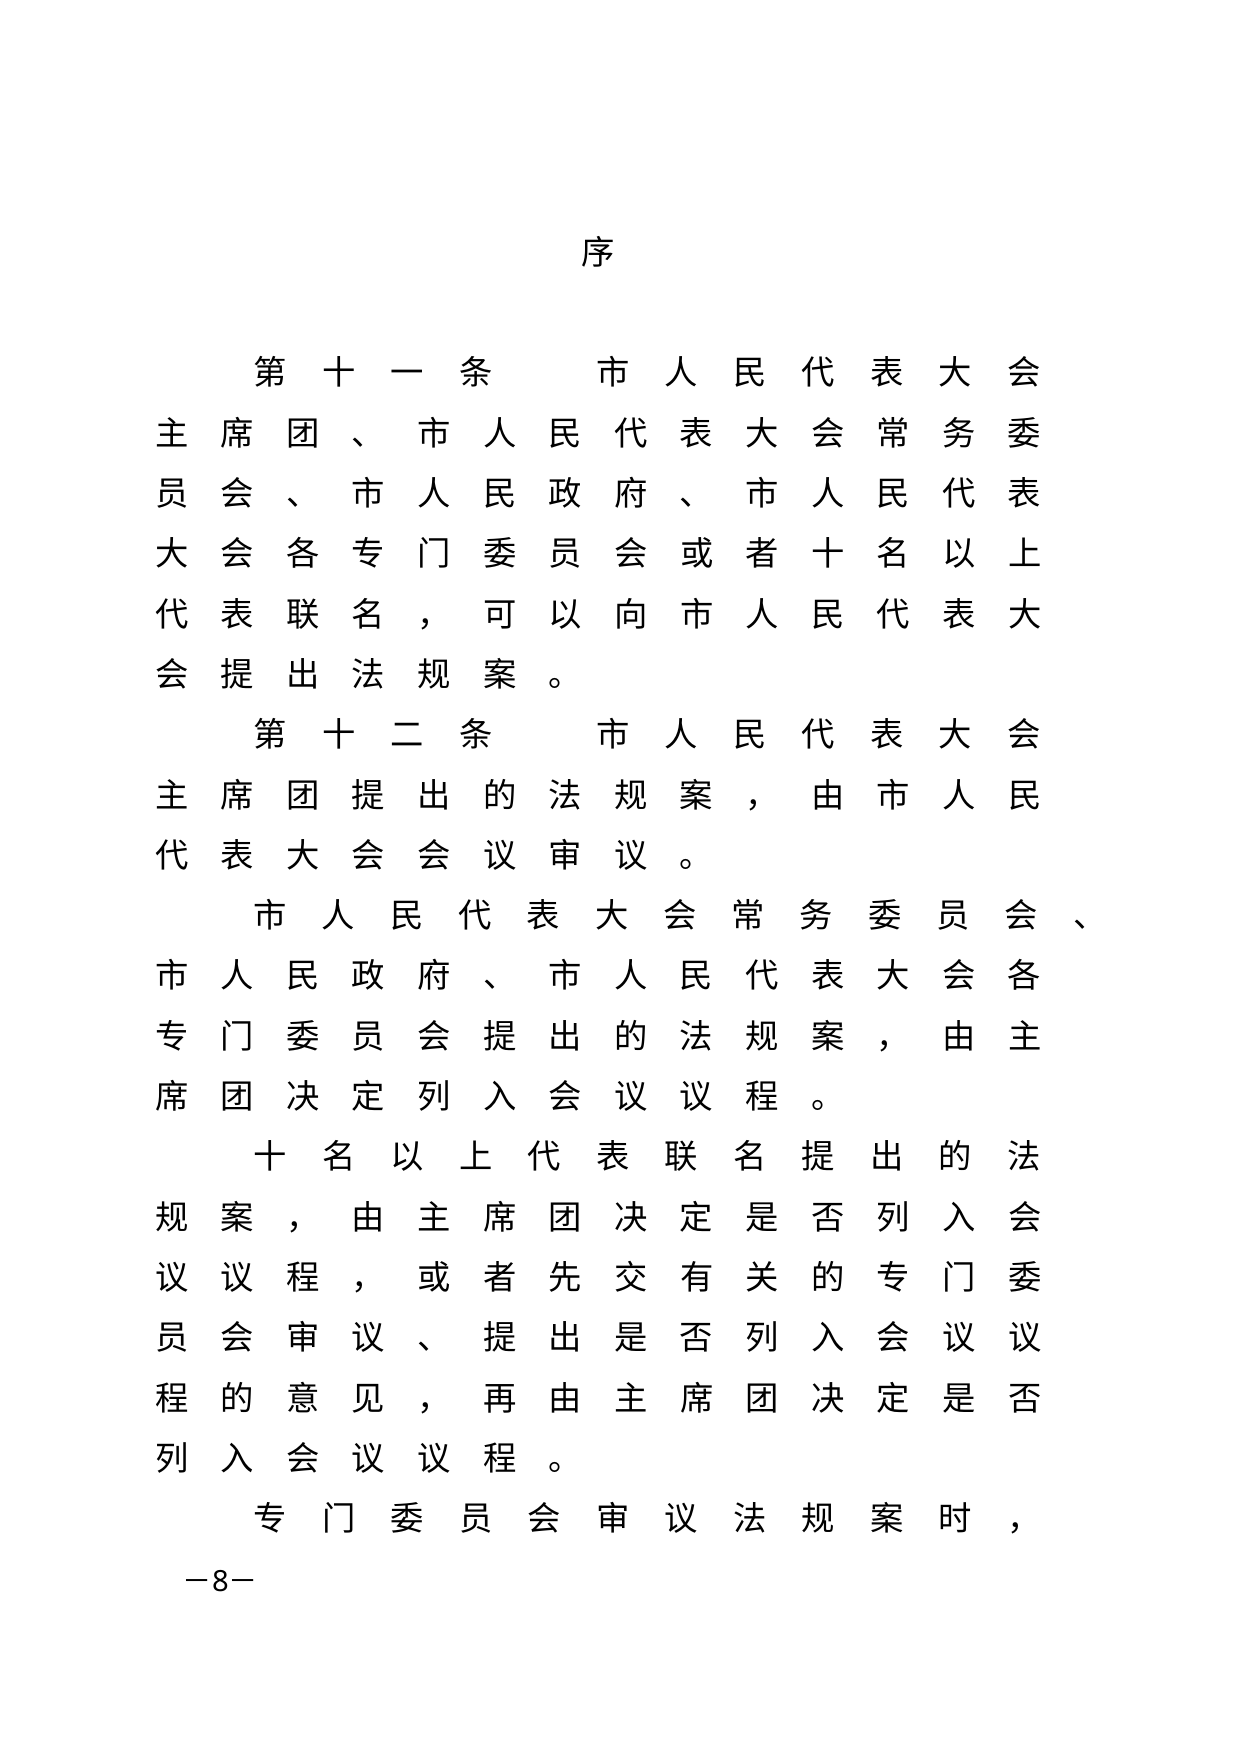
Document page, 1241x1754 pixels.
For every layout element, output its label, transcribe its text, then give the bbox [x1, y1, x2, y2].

text 专门委员会审议法规案时，可以邀请提案人列席会议，发表意见。 [155, 1486, 1073, 1546]
text 十名以上代表联名提出的法规案，由主席团决定是否列入会议议程，或者先交有关的专门委员会审议、提出是否列入会议议程的意见，再由主席团决定是否列入会议议程。 [155, 1124, 1073, 1486]
text 第二节 市人民代表大会立法程序 [155, 219, 1073, 280]
text 第十二条 市人民代表大会主席团提出的法规案，由市人民代表大会会议审议。 [155, 702, 1073, 883]
text 市人民代表大会常务委员会、市人民政府、市人民代表大会各专门委员会提出的法规案，由主席团决定列入会议议程。 [155, 883, 1073, 1124]
text 第十一条 市人民代表大会主席团、市人民代表大会常务委员会、市人民政府、市人民代表大会各专门委员会或者十名以上代表联名，可以向市人民代表大会提出法规案。 [155, 340, 1073, 702]
